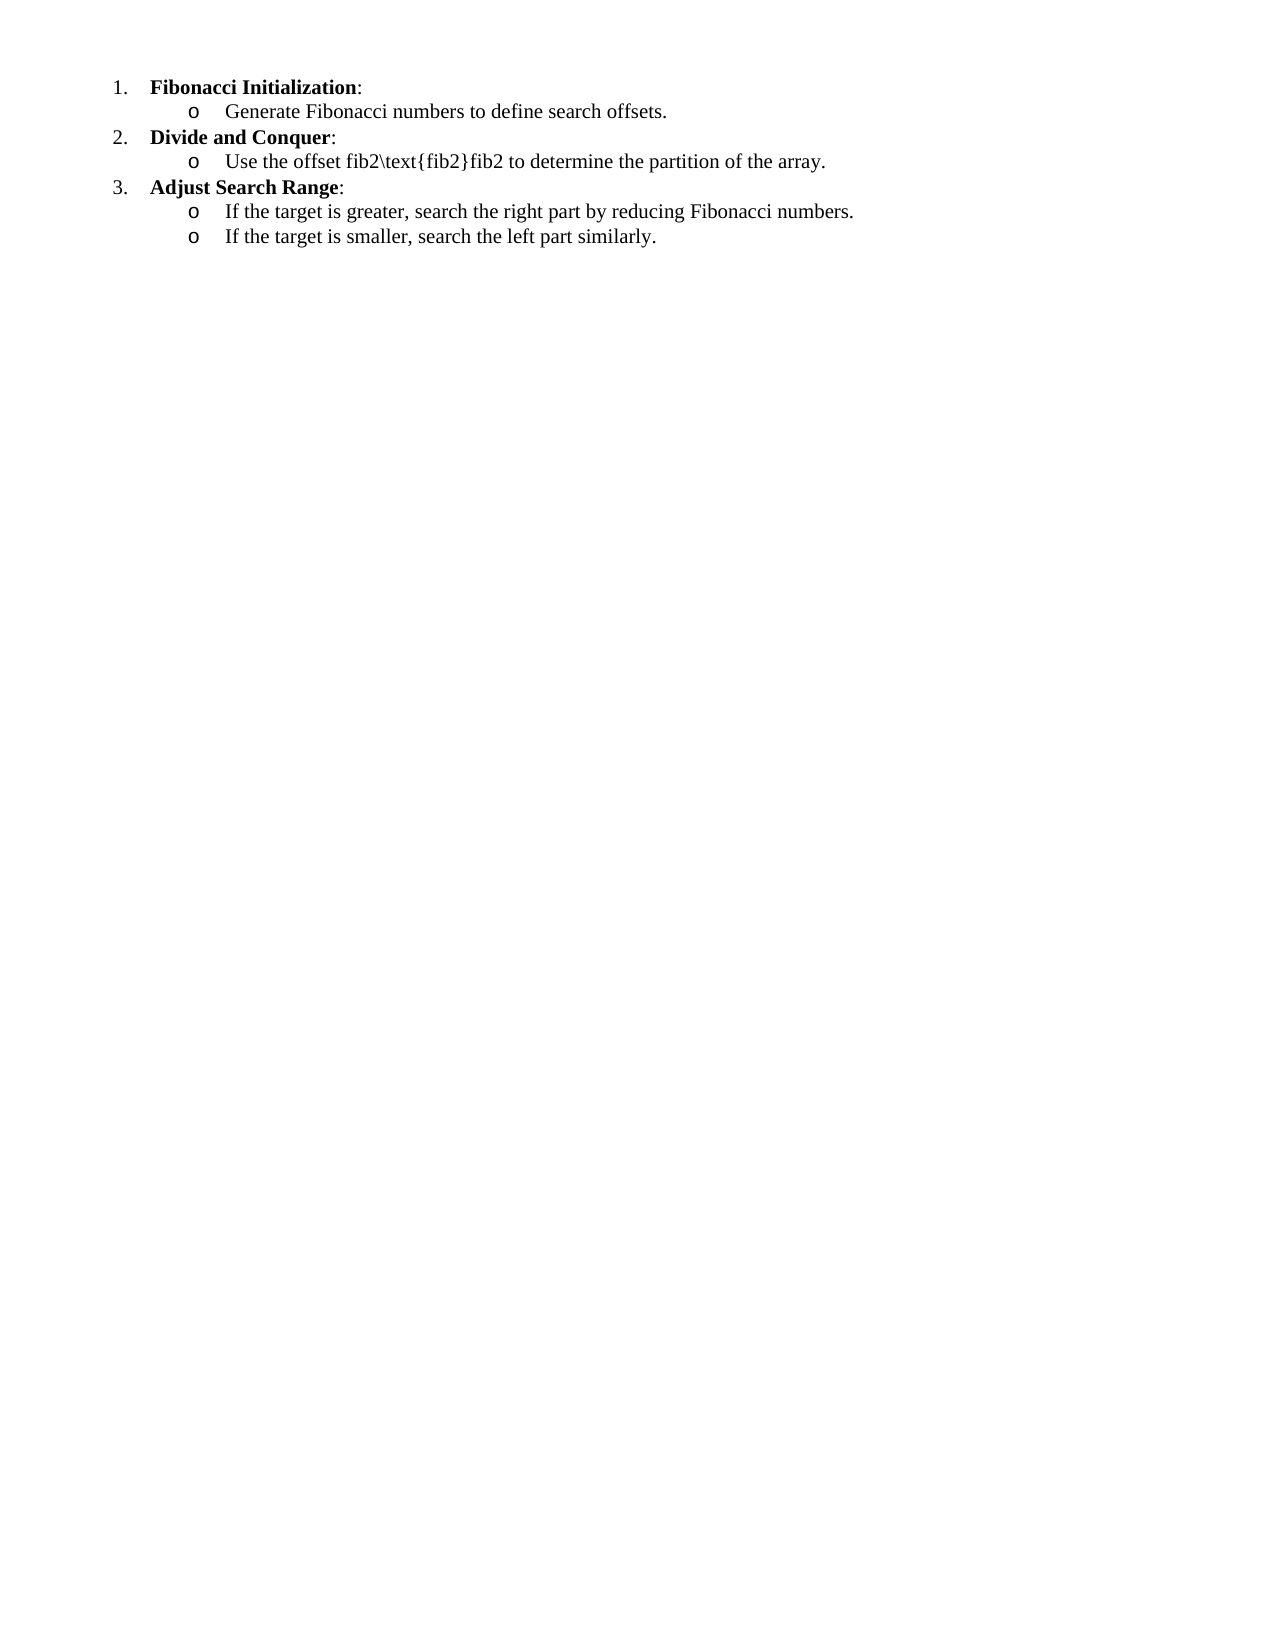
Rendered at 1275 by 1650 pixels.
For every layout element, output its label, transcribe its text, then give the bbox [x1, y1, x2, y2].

list Fibonacci Initialization: [112, 75, 1200, 99]
list If the target is greater, search the right part by reducing Fibonacci numbers. [187, 199, 1200, 224]
list Adjust Search Range: [112, 174, 1200, 199]
list Divide and Conquer: [112, 125, 1200, 149]
list If the target is smaller, search the left part similarly. [187, 224, 1200, 250]
list Generate Fibonacci numbers to define search offsets. [187, 99, 1200, 125]
list Use the offset fib2\text{fib2}fib2 to determine the partition of the array. [187, 149, 1200, 174]
